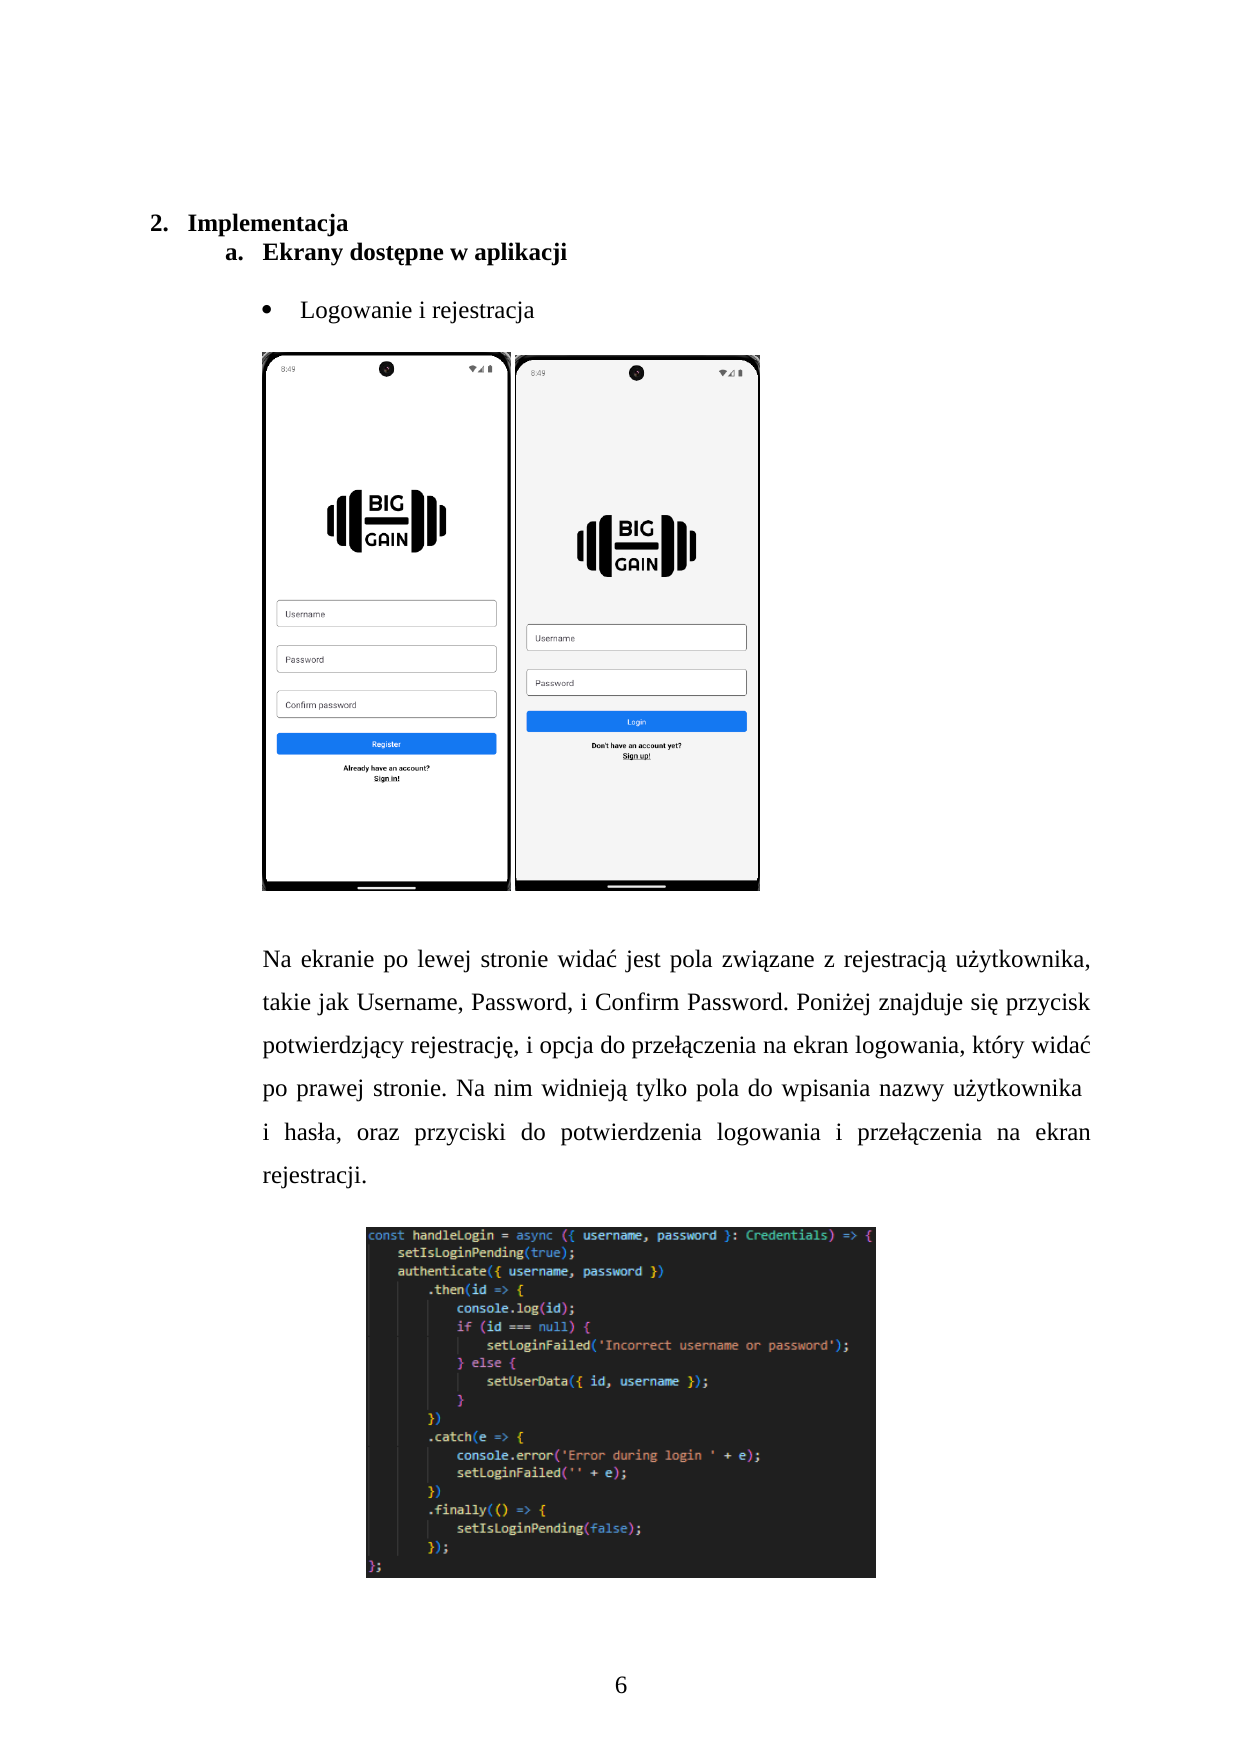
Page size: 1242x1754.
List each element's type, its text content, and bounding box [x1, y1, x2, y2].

list Implementacja [150, 208, 1092, 237]
list Logowanie i rejestracja [262, 295, 1092, 323]
list Ekrany dostępne w aplikacji [225, 237, 1092, 265]
picture [366, 1227, 876, 1578]
picture [515, 355, 760, 891]
text Na ekranie po lewej stronie widać jest pola związane z rejestracją użytkownika, takie jak Username, Password, i Confirm Password. Poniżej znajduje się przycisk potwierdzjący rejestrację, i opcja do przełączenia na ekran logowania, który widać po prawej stronie. Na nim widnieją tylko pola do wpisania nazwy użytkownika i hasła, oraz przyciski do potwierdzenia logowania i przełączenia na ekran rejestracji. [262, 944, 1092, 1188]
picture [262, 352, 511, 891]
